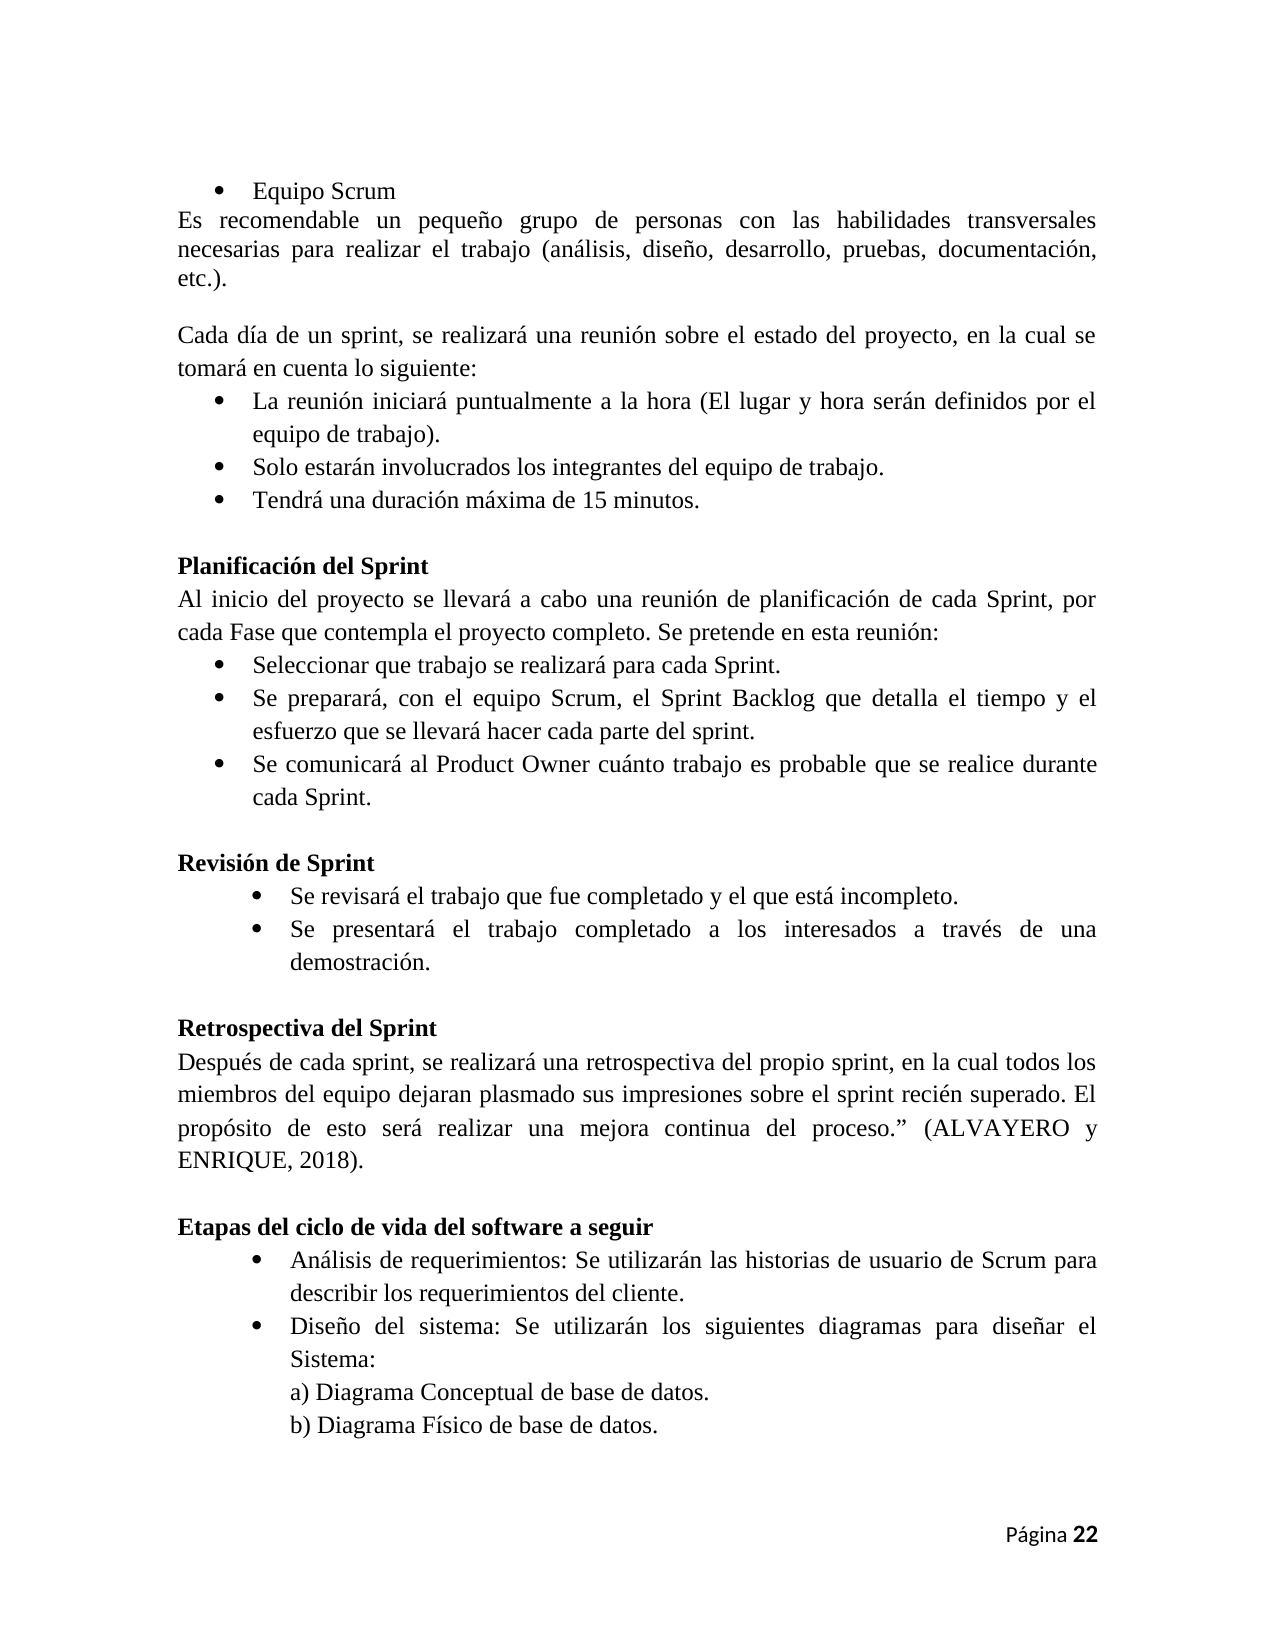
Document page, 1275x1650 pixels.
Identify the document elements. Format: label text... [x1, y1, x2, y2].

text Al inicio del proyecto se llevará a cabo una reunión de planificación de cada Sprint, por cada Fase que contempla el proyecto completo. Se pretende en esta reunión: [177, 584, 1098, 646]
list Se comunicará al Product Owner cuánto trabajo es probable que se realice durante cada Sprint. [215, 749, 1098, 811]
text Etapas del ciclo de vida del software a seguir [177, 1212, 1098, 1240]
text a) Diagrama Conceptual de base de datos. [290, 1377, 1098, 1406]
list Equipo Scrum [215, 176, 1098, 205]
list Se preparará, con el equipo Scrum, el Sprint Backlog que detalla el tiempo y el esfuerzo que se llevará hacer cada parte del sprint. [215, 683, 1098, 745]
list Tendrá una duración máxima de 15 minutos. [215, 485, 1098, 514]
text b) Diagrama Físico de base de datos. [290, 1410, 1098, 1438]
list Seleccionar que trabajo se realizará para cada Sprint. [215, 650, 1098, 679]
text Cada día de un sprint, se realizará una reunión sobre el estado del proyecto, en la cual se tomará en cuenta lo siguiente: [177, 320, 1098, 382]
list Diseño del sistema: Se utilizarán los siguientes diagramas para diseñar el Sistema: [252, 1311, 1098, 1372]
list Se revisará el trabajo que fue completado y el que está incompleto. [252, 881, 1098, 910]
text Planificación del Sprint [177, 551, 1098, 580]
list Solo estarán involucrados los integrantes del equipo de trabajo. [215, 452, 1098, 481]
list La reunión iniciará puntualmente a la hora (El lugar y hora serán definidos por el equipo de trabajo). [215, 386, 1098, 448]
text Retrospectiva del Sprint [177, 1013, 1098, 1042]
list Se presentará el trabajo completado a los interesados a través de una demostración. [252, 914, 1098, 976]
text Revisión de Sprint [177, 848, 1098, 877]
list Análisis de requerimientos: Se utilizarán las historias de usuario de Scrum para describir los requerimientos del cliente. [252, 1245, 1098, 1306]
